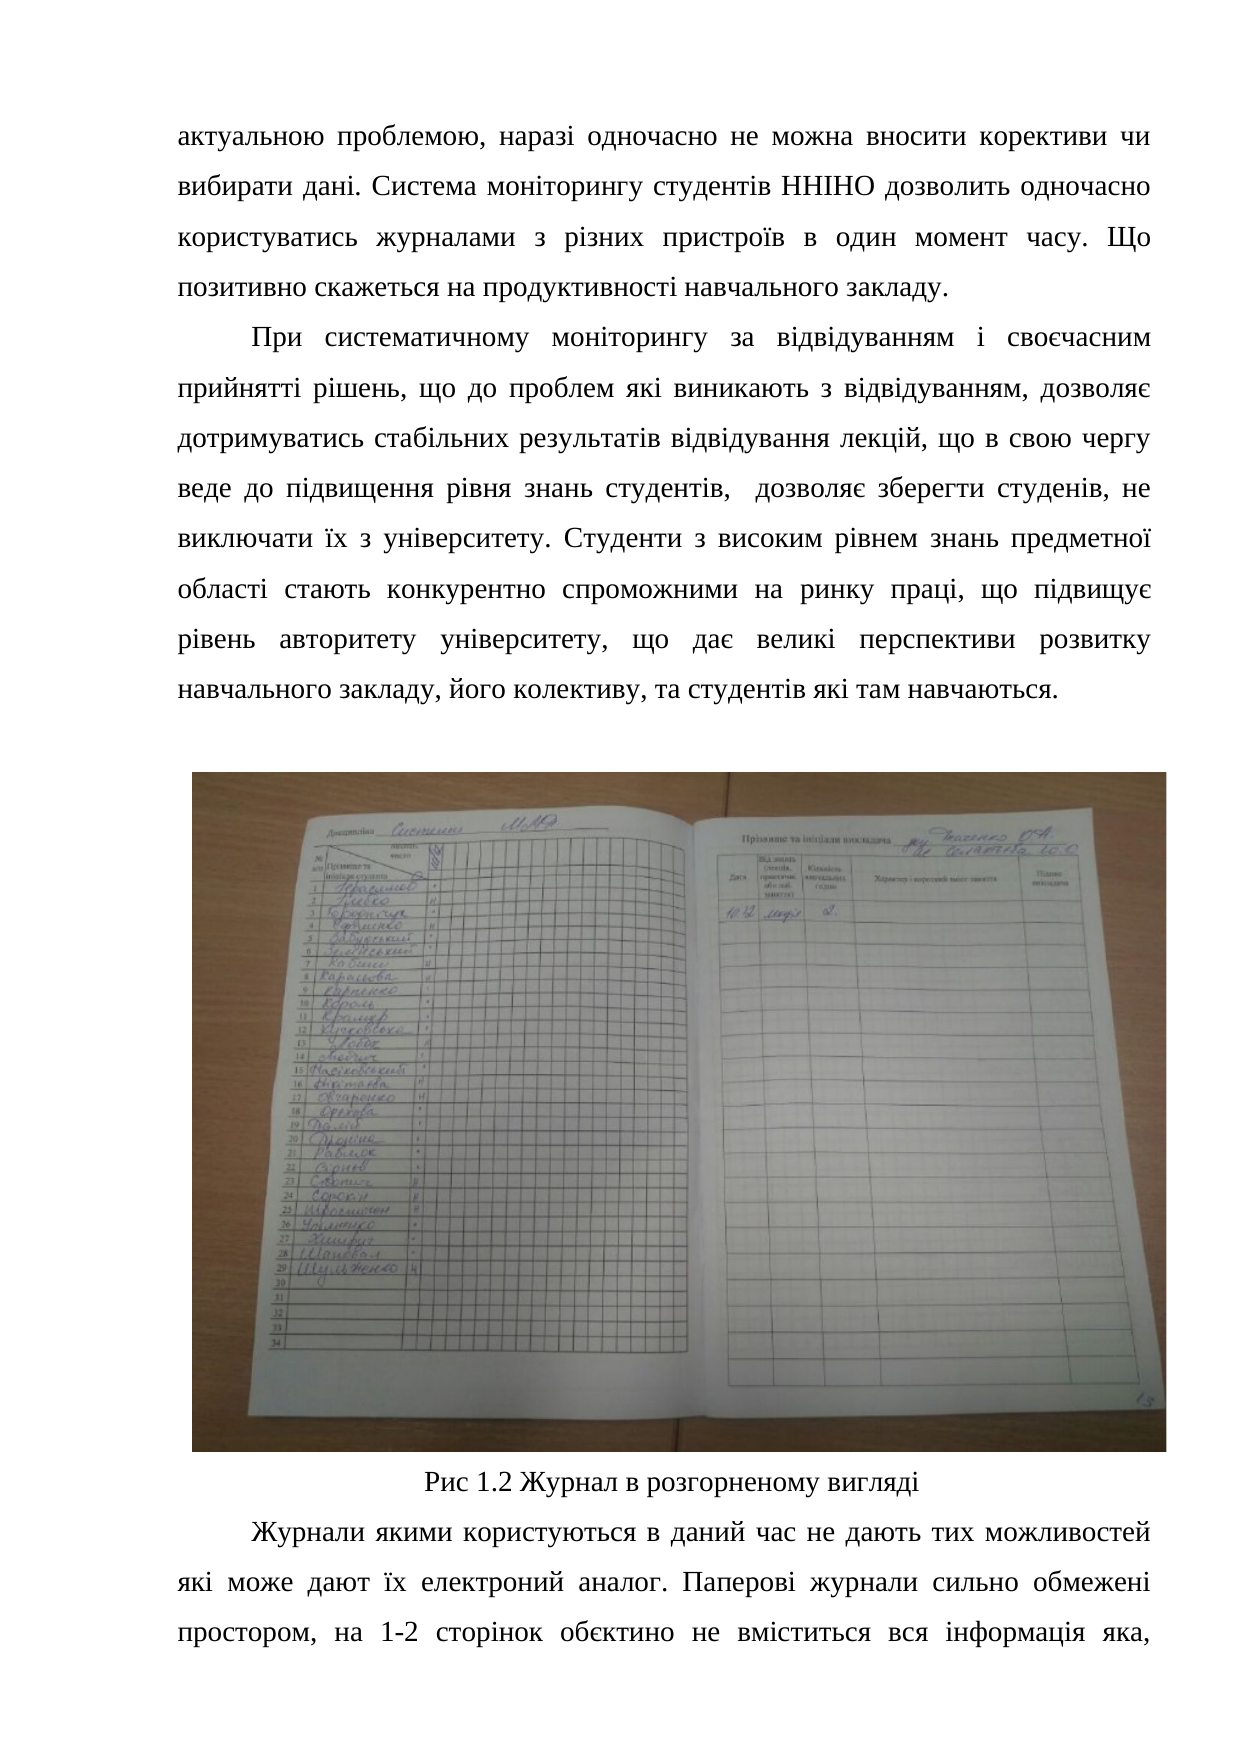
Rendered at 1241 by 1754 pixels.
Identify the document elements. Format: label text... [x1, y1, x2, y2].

text Рис 1.2 Журнал в розгорненому вигляді [177, 1464, 1152, 1497]
text При систематичному моніторингу за відвідуванням і своєчасним прийнятті рішень, що до проблем які виникають з відвідуванням, дозволяє дотримуватись стабільних результатів відвідування лекцій, що в свою чергу веде до підвищення рівня знань студентів, дозволяє зберегти студенів, не виключати їх з університету. Студенти з високим рівнем знань предметної області стають конкурентно спроможними на ринку праці, що підвищує рівень авторитету університету, що дає великі перспективи розвитку навчального закладу, його колективу, та студентів які там навчаються. [177, 319, 1152, 705]
picture [192, 772, 1167, 1452]
